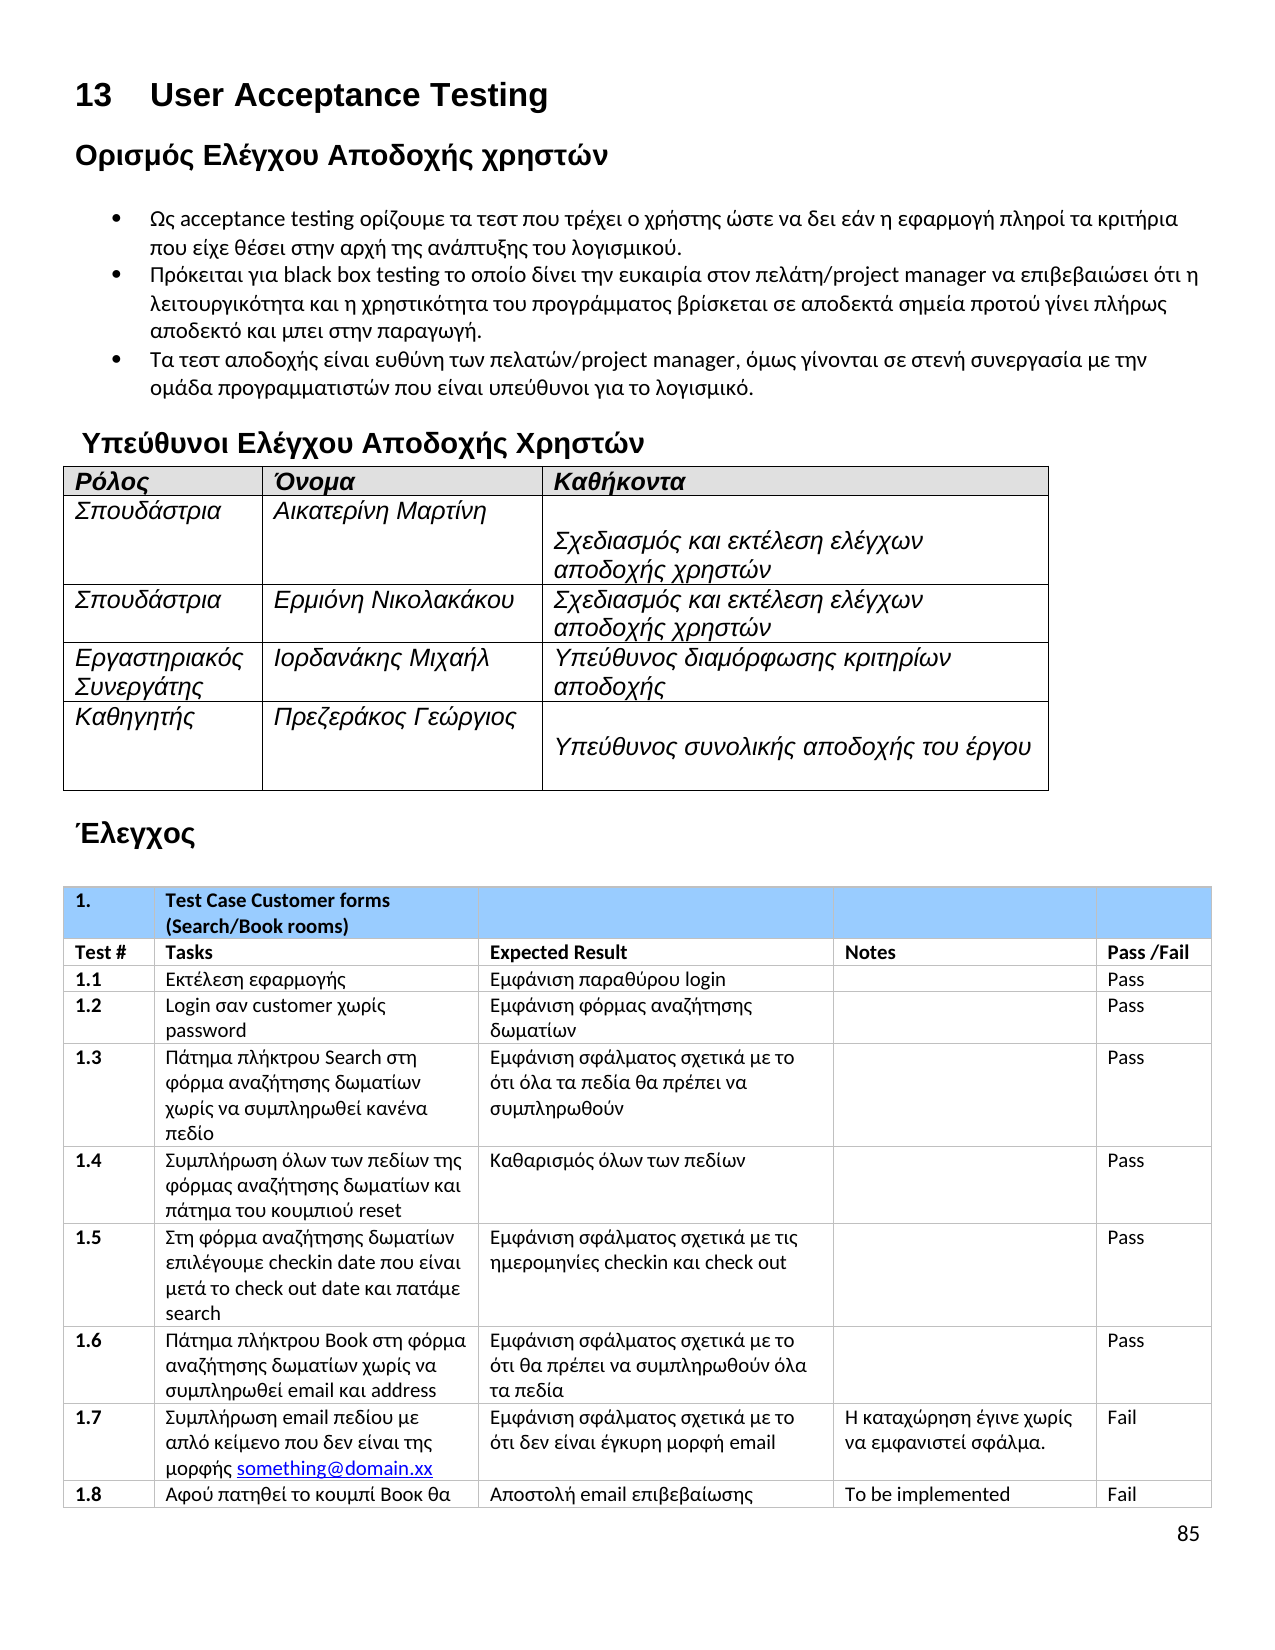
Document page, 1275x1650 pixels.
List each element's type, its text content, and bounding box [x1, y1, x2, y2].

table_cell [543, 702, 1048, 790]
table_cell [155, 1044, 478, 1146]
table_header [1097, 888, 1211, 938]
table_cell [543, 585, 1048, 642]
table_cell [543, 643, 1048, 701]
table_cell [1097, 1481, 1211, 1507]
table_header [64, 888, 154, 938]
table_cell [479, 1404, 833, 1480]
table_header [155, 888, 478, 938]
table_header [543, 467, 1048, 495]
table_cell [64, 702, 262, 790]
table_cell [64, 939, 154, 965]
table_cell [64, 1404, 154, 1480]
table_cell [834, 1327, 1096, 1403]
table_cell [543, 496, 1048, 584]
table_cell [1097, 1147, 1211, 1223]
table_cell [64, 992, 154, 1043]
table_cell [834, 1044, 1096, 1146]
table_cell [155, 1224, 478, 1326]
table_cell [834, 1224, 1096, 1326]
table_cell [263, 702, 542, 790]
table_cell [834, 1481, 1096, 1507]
list Πρόκειται για black box testing το οποίο δίνει την ευκαιρία στον πελάτη/project manager να επιβεβαιώσει ότι η λειτουργικότητα και η χρηστικότητα του προγράμματος βρίσκεται σε αποδεκτά σημεία προτού γίνει πλήρως αποδεκτό και μπει στην παραγωγή. [112, 261, 1200, 345]
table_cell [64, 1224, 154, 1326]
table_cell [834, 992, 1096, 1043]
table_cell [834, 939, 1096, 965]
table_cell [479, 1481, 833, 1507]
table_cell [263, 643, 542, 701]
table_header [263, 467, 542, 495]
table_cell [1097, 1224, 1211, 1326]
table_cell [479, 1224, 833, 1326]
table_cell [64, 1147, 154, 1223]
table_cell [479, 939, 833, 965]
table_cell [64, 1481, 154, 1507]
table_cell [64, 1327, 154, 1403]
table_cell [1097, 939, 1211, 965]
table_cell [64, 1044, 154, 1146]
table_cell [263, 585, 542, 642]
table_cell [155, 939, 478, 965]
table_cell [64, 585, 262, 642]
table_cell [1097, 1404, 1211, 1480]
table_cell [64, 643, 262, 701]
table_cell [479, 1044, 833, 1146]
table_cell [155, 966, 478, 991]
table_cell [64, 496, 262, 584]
subtitle Υπεύθυνοι Ελέγχου Αποδοχής Χρηστών [75, 426, 1200, 459]
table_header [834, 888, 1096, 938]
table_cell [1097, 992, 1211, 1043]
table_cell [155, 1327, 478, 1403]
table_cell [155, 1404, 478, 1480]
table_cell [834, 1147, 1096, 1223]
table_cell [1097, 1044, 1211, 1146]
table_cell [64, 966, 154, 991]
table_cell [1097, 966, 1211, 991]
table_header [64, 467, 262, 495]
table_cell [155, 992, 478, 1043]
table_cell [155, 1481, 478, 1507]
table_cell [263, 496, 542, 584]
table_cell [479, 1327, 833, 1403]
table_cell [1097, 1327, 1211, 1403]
list Ως acceptance testing ορίζουμε τα τεστ που τρέχει ο χρήστης ώστε να δει εάν η εφαρμογή πληροί τα κριτήρια που είχε θέσει στην αρχή της ανάπτυξης του λογισμικού. [112, 204, 1200, 261]
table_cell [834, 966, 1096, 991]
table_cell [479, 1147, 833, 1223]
subtitle Ορισμός Ελέγχου Αποδοχής χρηστών [75, 138, 1200, 172]
subtitle Έλεγχος [75, 816, 1200, 850]
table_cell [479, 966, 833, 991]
list Τα τεστ αποδοχής είναι ευθύνη των πελατών/project manager, όμως γίνονται σε στενή συνεργασία με την ομάδα προγραμματιστών που είναι υπεύθυνοι για το λογισμικό. [112, 345, 1200, 401]
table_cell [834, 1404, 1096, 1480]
subtitle 13 User Acceptance Testing [75, 75, 1200, 113]
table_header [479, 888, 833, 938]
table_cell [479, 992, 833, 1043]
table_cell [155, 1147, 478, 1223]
